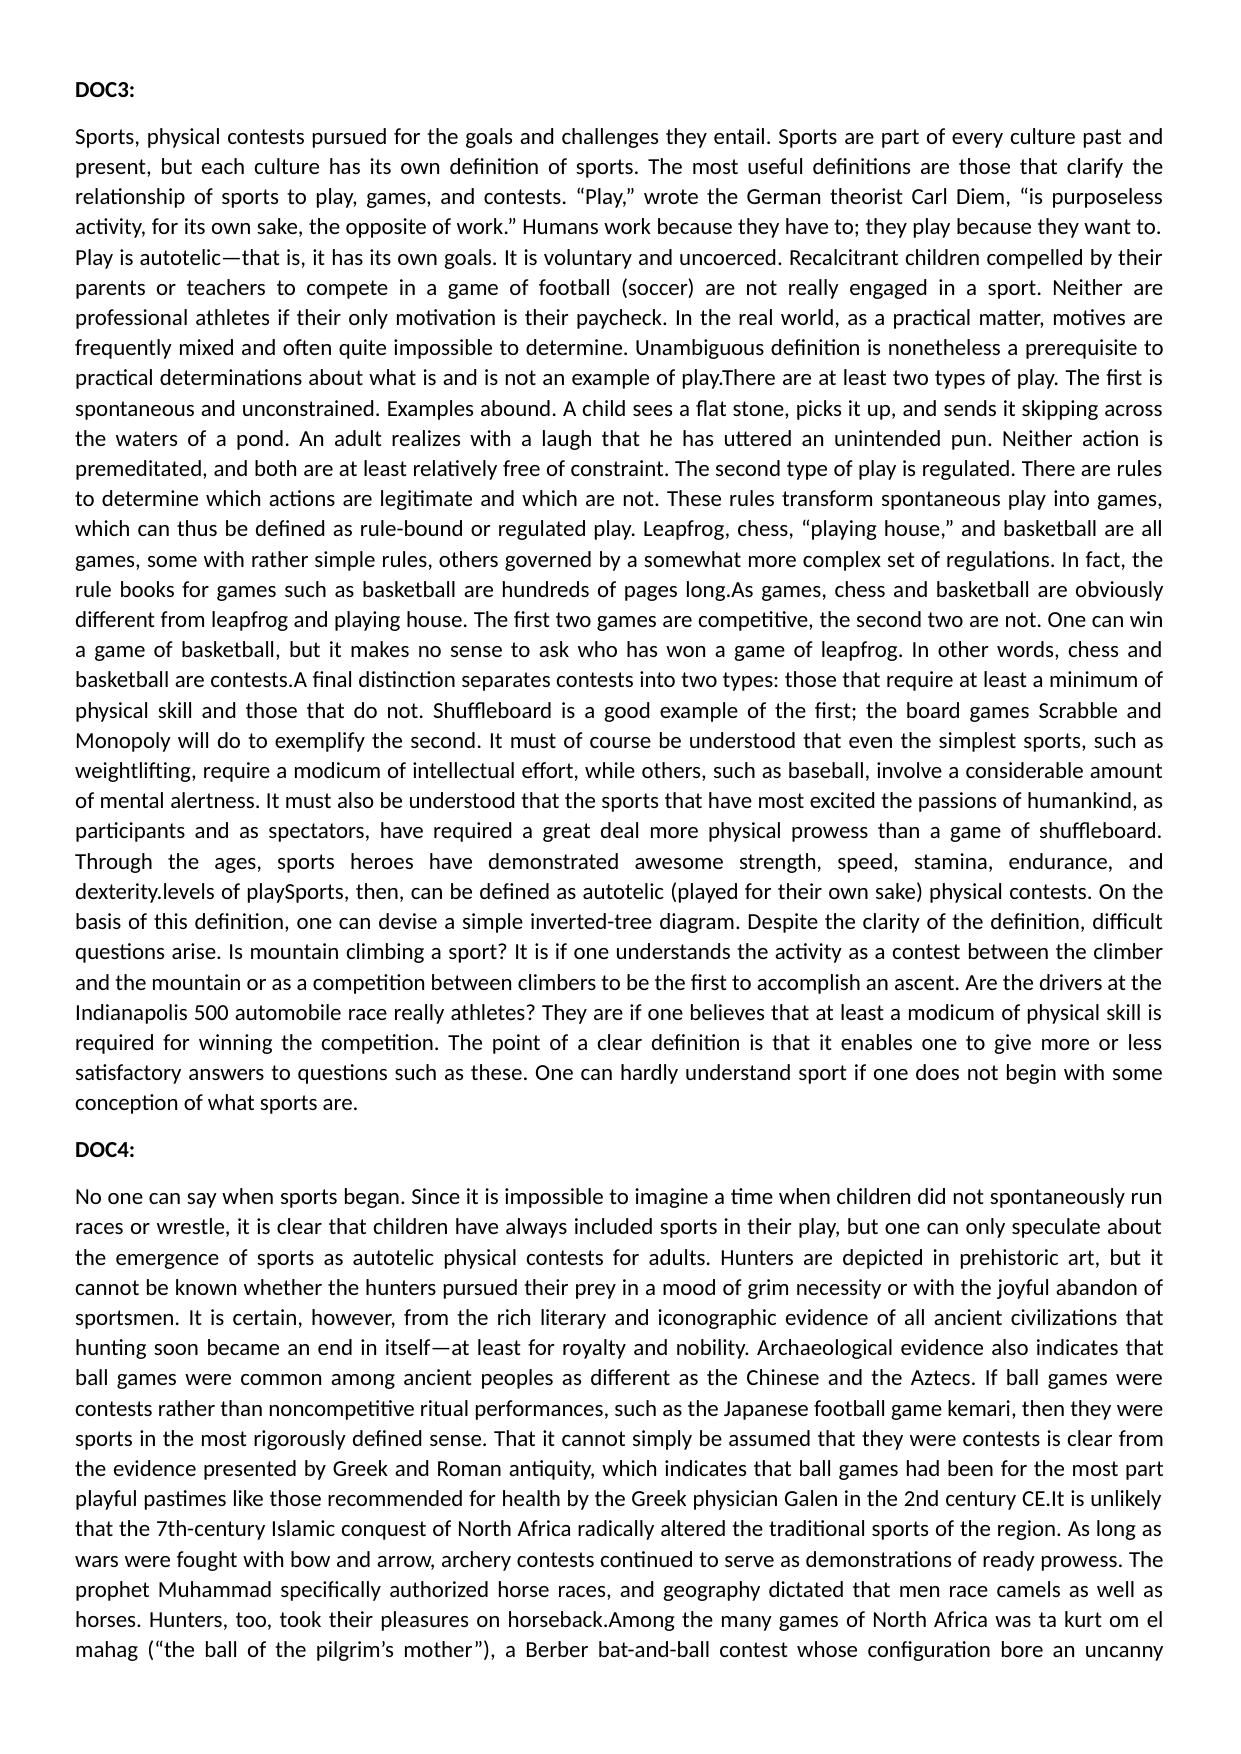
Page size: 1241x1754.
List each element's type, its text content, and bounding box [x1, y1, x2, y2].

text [75, 1182, 1165, 1663]
text DOC3: [75, 75, 1165, 103]
text DOC4: [75, 1135, 1165, 1163]
text Sports, physical contests pursued for the goals and challenges they entail. Sports are part of every culture past and present, but each culture has its own definition of sports. The most useful definitions are those that clarify the relationship of sports to play, games, and contests. “Play,” wrote the German theorist Carl Diem, “is purposeless activity, for its own sake, the opposite of work.” Humans work because they have to; they play because they want to. Play is autotelic—that is, it has its own goals. It is voluntary and uncoerced. Recalcitrant children compelled by their parents or teachers to compete in a game of football (soccer) are not really engaged in a sport. Neither are professional athletes if their only motivation is their paycheck. In the real world, as a practical matter, motives are frequently mixed and often quite impossible to determine. Unambiguous definition is nonetheless a prerequisite to practical determinations about what is and is not an example of play.There are at least two types of play. The first is spontaneous and unconstrained. Examples abound. A child sees a flat stone, picks it up, and sends it skipping across the waters of a pond. An adult realizes with a laugh that he has uttered an unintended pun. Neither action is premeditated, and both are at least relatively free of constraint. The second type of play is regulated. There are rules to determine which actions are legitimate and which are not. These rules transform spontaneous play into games, which can thus be defined as rule-bound or regulated play. Leapfrog, chess, “playing house,” and basketball are all games, some with rather simple rules, others governed by a somewhat more complex set of regulations. In fact, the rule books for games such as basketball are hundreds of pages long.As games, chess and basketball are obviously different from leapfrog and playing house. The first two games are competitive, the second two are not. One can win a game of basketball, but it makes no sense to ask who has won a game of leapfrog. In other words, chess and basketball are contests.A final distinction separates contests into two types: those that require at least a minimum of physical skill and those that do not. Shuffleboard is a good example of the first; the board games Scrabble and Monopoly will do to exemplify the second. It must of course be understood that even the simplest sports, such as weightlifting, require a modicum of intellectual effort, while others, such as baseball, involve a considerable amount of mental alertness. It must also be understood that the sports that have most excited the passions of humankind, as participants and as spectators, have required a great deal more physical prowess than a game of shuffleboard. Through the ages, sports heroes have demonstrated awesome strength, speed, stamina, endurance, and dexterity.levels of playSports, then, can be defined as autotelic (played for their own sake) physical contests. On the basis of this definition, one can devise a simple inverted-tree diagram. Despite the clarity of the definition, difficult questions arise. Is mountain climbing a sport? It is if one understands the activity as a contest between the climber and the mountain or as a competition between climbers to be the first to accomplish an ascent. Are the drivers at the Indianapolis 500 automobile race really athletes? They are if one believes that at least a modicum of physical skill is required for winning the competition. The point of a clear definition is that it enables one to give more or less satisfactory answers to questions such as these. One can hardly understand sport if one does not begin with some conception of what sports are. [75, 122, 1165, 1117]
